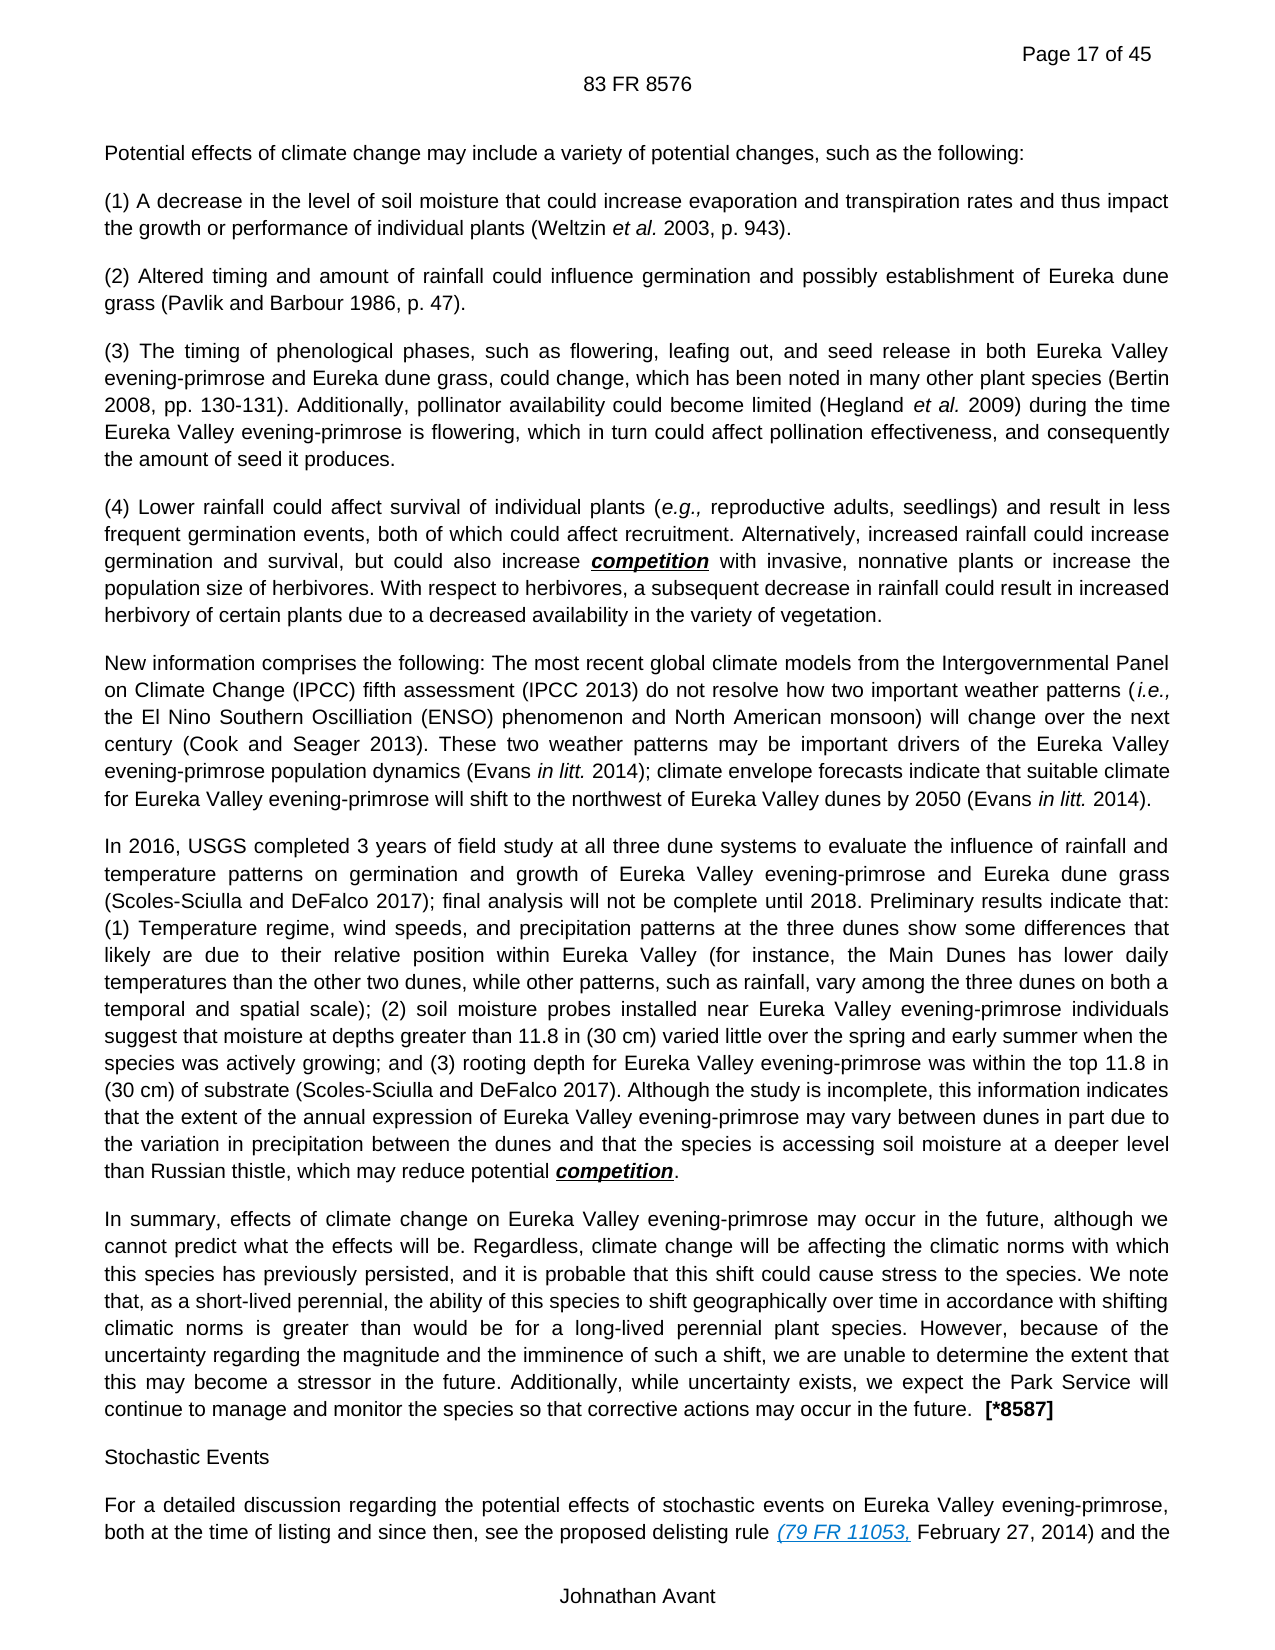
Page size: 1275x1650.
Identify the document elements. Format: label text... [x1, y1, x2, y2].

text (4) Lower rainfall could affect survival of individual plants (e.g., reproductive adults, seedlings) and result in less frequent germination events, both of which could affect recruitment. Alternatively, increased rainfall could increase germination and survival, but could also increase competition with invasive, nonnative plants or increase the population size of herbivores. With respect to herbivores, a subsequent decrease in rainfall could result in increased herbivory of certain plants due to a decreased availability in the variety of vegetation. [104, 492, 1171, 627]
text Stochastic Events [104, 1442, 1171, 1469]
text New information comprises the following: The most recent global climate models from the Intergovernmental Panel on Climate Change (IPCC) fifth assessment (IPCC 2013) do not resolve how two important weather patterns (i.e., the El Nino Southern Oscilliation (ENSO) phenomenon and North American monsoon) will change over the next century (Cook and Seager 2013). These two weather patterns may be important drivers of the Eureka Valley evening-primrose population dynamics (Evans in litt. 2014); climate envelope forecasts indicate that suitable climate for Eureka Valley evening-primrose will shift to the northwest of Eureka Valley dunes by 2050 (Evans in litt. 2014). [104, 648, 1171, 810]
text In 2016, USGS completed 3 years of field study at all three dune systems to evaluate the influence of rainfall and temperature patterns on germination and growth of Eureka Valley evening-primrose and Eureka dune grass (Scoles-Sciulla and DeFalco 2017); final analysis will not be complete until 2018. Preliminary results indicate that: (1) Temperature regime, wind speeds, and precipitation patterns at the three dunes show some differences that likely are due to their relative position within Eureka Valley (for instance, the Main Dunes has lower daily temperatures than the other two dunes, while other patterns, such as rainfall, vary among the three dunes on both a temporal and spatial scale); (2) soil moisture probes installed near Eureka Valley evening-primrose individuals suggest that moisture at depths greater than 11.8 in (30 cm) varied little over the spring and early summer when the species was actively growing; and (3) rooting depth for Eureka Valley evening-primrose was within the top 11.8 in (30 cm) of substrate (Scoles-Sciulla and DeFalco 2017). Although the study is incomplete, this information indicates that the extent of the annual expression of Eureka Valley evening-primrose may vary between dunes in part due to the variation in precipitation between the dunes and that the species is accessing soil moisture at a deeper level than Russian thistle, which may reduce potential competition. [104, 831, 1171, 1183]
text In summary, effects of climate change on Eureka Valley evening-primrose may occur in the future, although we cannot predict what the effects will be. Regardless, climate change will be affecting the climatic norms with which this species has previously persisted, and it is probable that this shift could cause stress to the species. We note that, as a short-lived perennial, the ability of this species to shift geographically over time in accordance with shifting climatic norms is greater than would be for a long-lived perennial plant species. However, because of the uncertainty regarding the magnitude and the imminence of such a shift, we are unable to determine the extent that this may become a stressor in the future. Additionally, while uncertainty exists, we expect the Park Service will continue to manage and monitor the species so that corrective actions may occur in the future. [*8587] [104, 1204, 1171, 1421]
text (1) A decrease in the level of soil moisture that could increase evaporation and transpiration rates and thus impact the growth or performance of individual plants (Weltzin et al. 2003, p. 943). [104, 185, 1171, 239]
text Potential effects of climate change may include a variety of potential changes, such as the following: [104, 137, 1171, 164]
text (2) Altered timing and amount of rainfall could influence germination and possibly establishment of Eureka dune grass (Pavlik and Barbour 1986, p. 47). [104, 260, 1171, 314]
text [104, 1489, 1171, 1544]
text (3) The timing of phenological phases, such as flowering, leafing out, and seed release in both Eureka Valley evening-primrose and Eureka dune grass, could change, which has been noted in many other plant species (Bertin 2008, pp. 130-131). Additionally, pollinator availability could become limited (Hegland et al. 2009) during the time Eureka Valley evening-primrose is flowering, which in turn could affect pollination effectiveness, and consequently the amount of seed it produces. [104, 335, 1171, 471]
